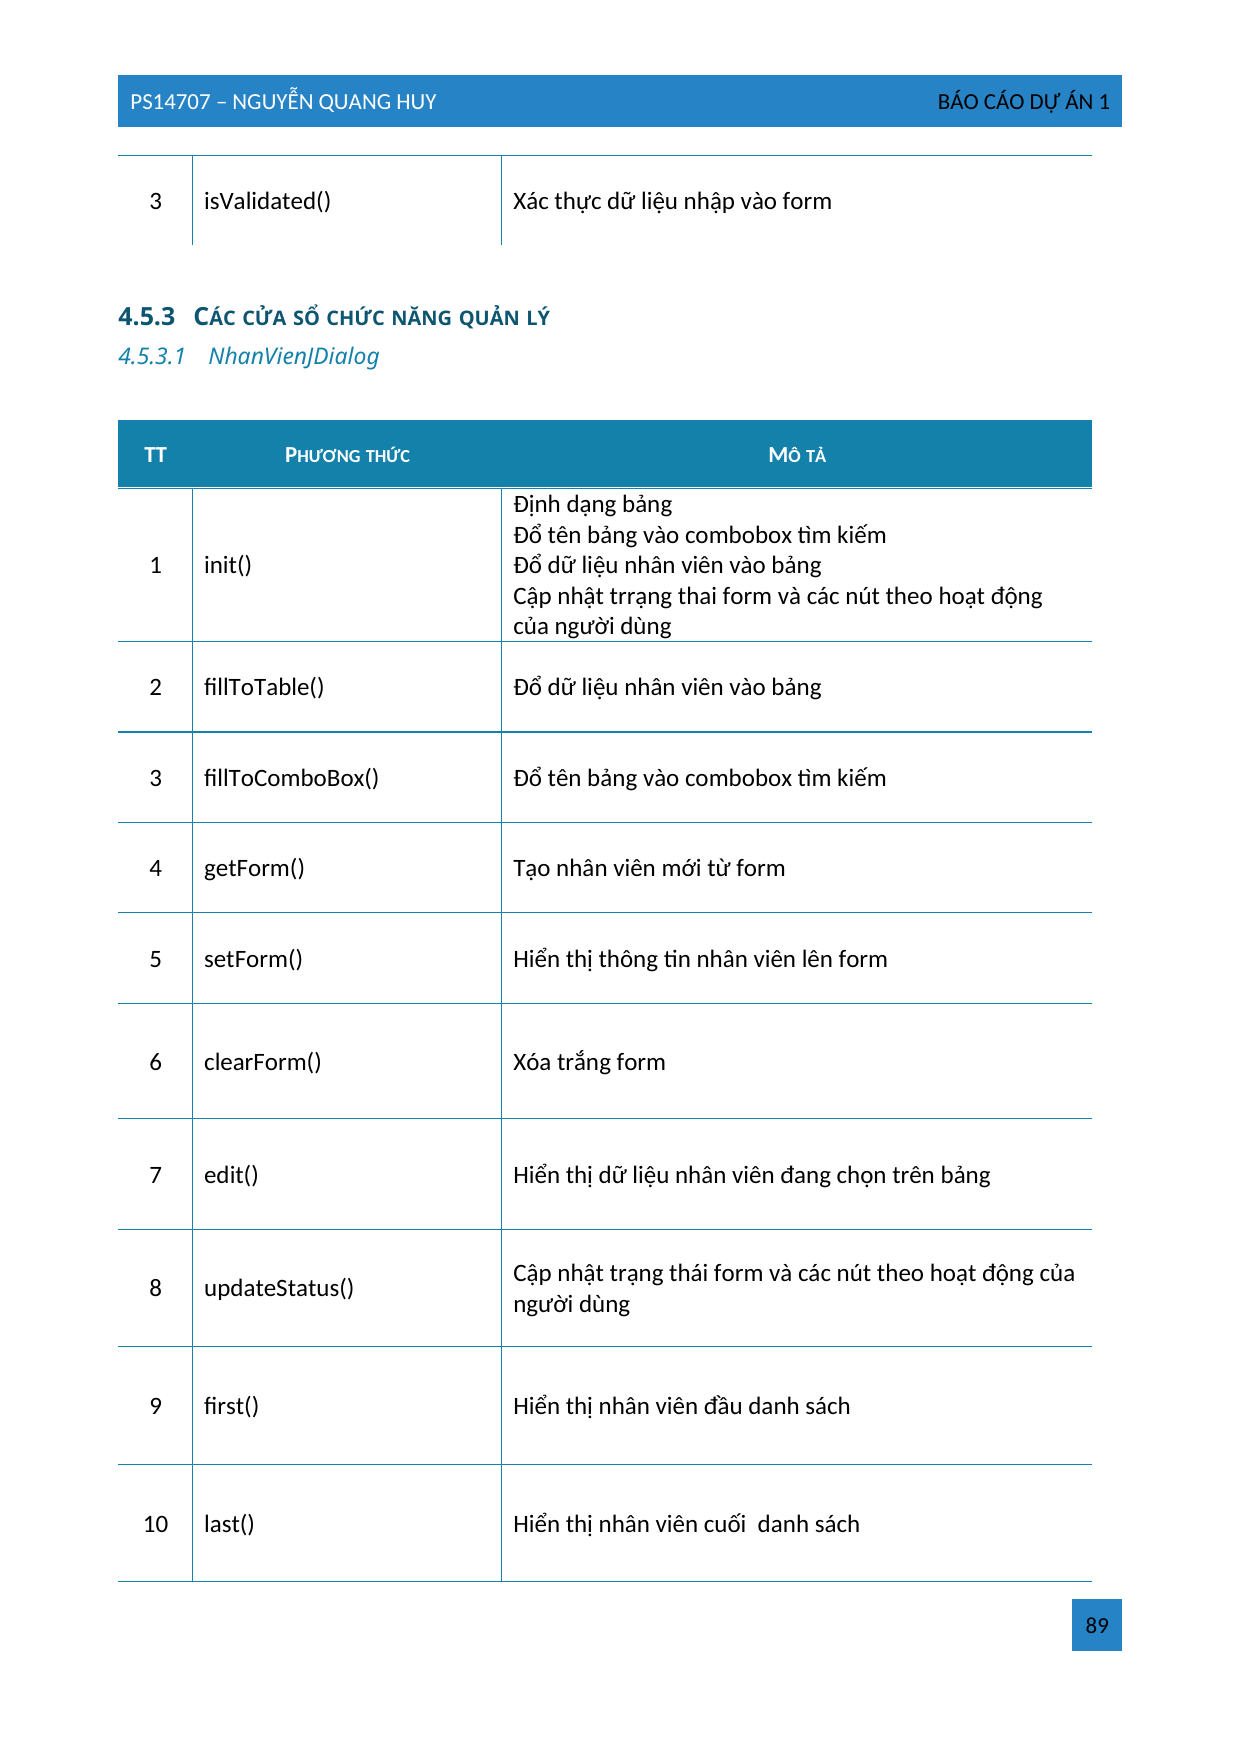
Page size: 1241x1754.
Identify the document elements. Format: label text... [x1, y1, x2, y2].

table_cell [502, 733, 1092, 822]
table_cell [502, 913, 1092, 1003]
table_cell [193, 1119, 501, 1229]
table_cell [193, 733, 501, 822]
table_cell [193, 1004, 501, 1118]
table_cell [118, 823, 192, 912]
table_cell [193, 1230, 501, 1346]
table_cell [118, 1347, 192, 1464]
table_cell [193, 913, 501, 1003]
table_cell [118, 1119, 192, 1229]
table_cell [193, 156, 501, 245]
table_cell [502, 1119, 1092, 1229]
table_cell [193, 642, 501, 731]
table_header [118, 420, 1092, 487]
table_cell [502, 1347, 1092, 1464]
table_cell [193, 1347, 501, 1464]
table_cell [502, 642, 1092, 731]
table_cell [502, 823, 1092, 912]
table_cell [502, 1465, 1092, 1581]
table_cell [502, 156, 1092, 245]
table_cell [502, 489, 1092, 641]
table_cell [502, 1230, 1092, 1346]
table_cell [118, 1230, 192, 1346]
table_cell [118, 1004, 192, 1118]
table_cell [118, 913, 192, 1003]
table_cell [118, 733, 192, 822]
subtitle Các cửa sổ chức năng quản lý [118, 299, 1122, 333]
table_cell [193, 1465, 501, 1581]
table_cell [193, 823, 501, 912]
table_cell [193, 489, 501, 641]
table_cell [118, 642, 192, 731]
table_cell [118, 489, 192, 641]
subtitle NhanVienJDialog [118, 340, 1122, 371]
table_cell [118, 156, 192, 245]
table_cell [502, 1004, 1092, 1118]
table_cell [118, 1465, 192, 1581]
